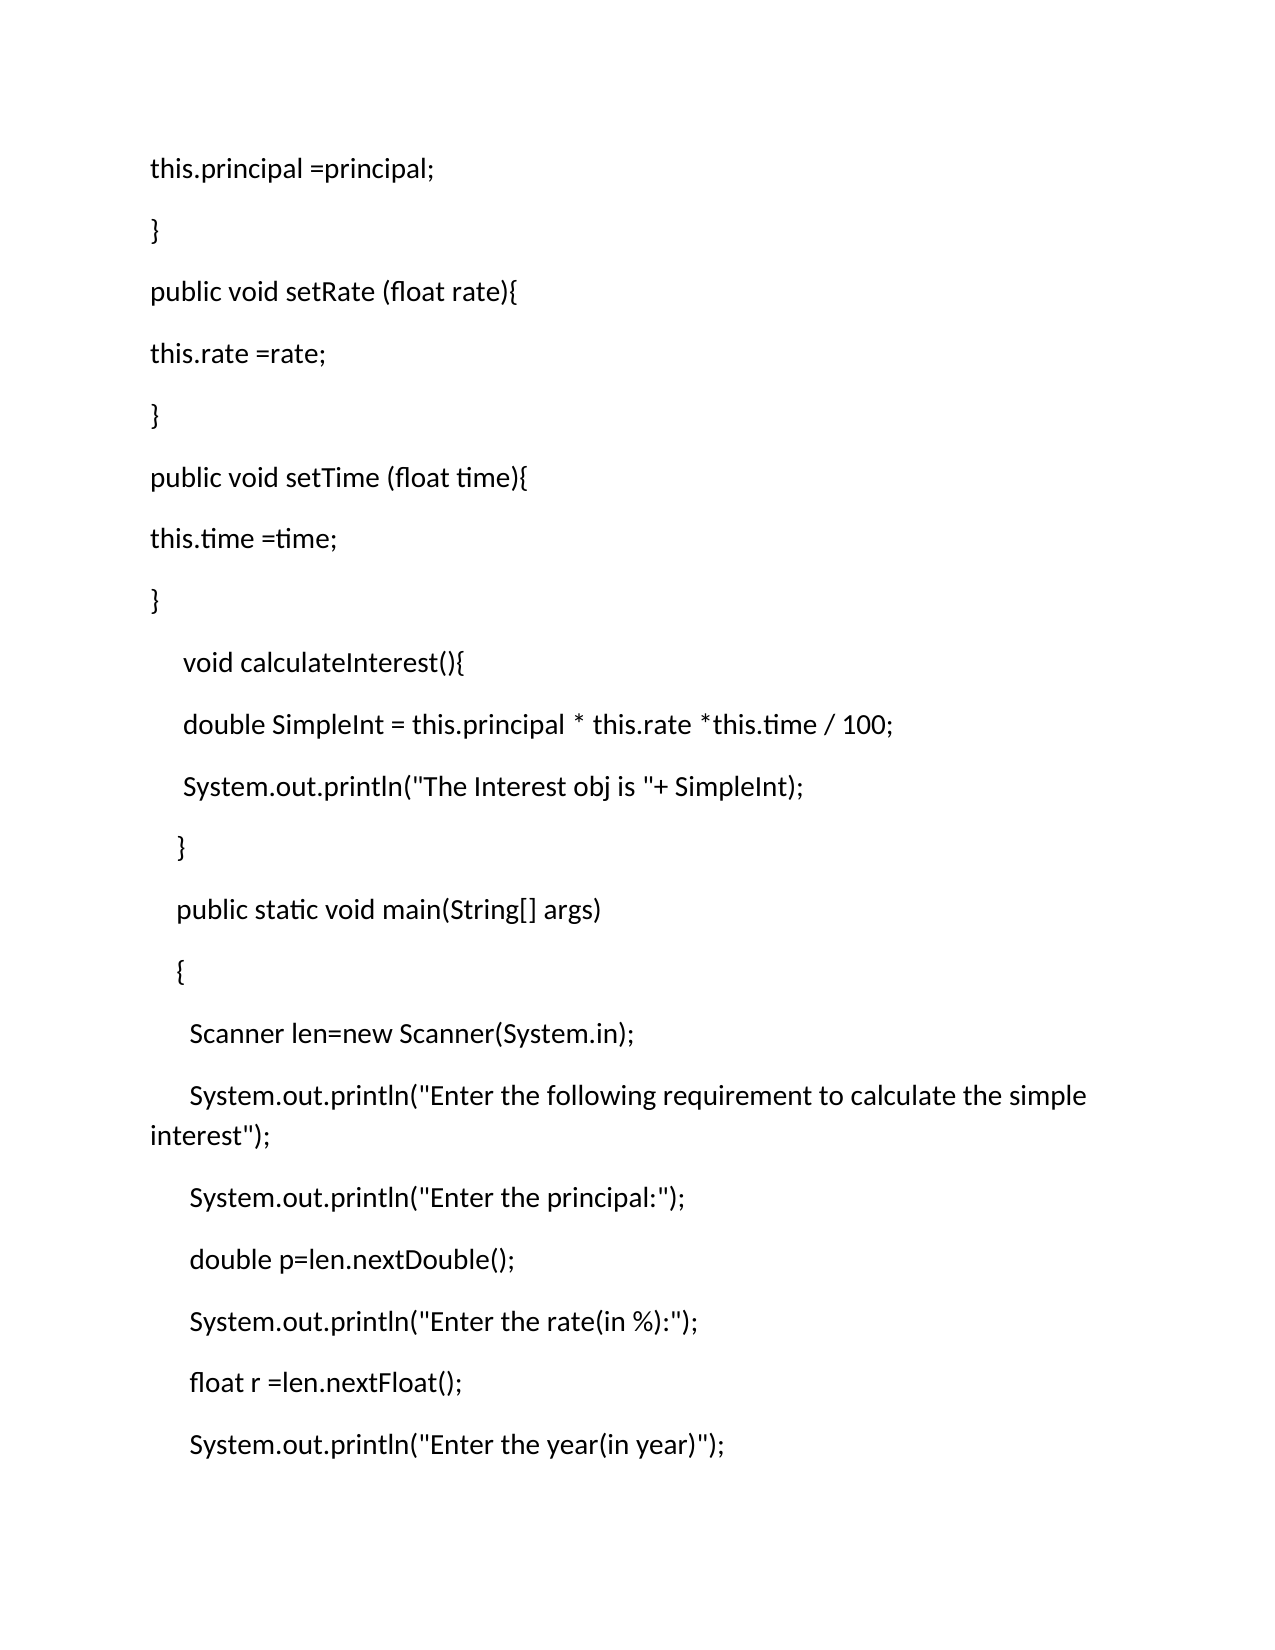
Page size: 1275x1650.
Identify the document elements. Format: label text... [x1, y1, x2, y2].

text public void setTime (float time){ [150, 459, 1125, 494]
text System.out.println("Enter the rate(in %):"); [150, 1303, 1125, 1338]
text } [150, 582, 1125, 618]
text Scanner len=new Scanner(System.in); [150, 1015, 1125, 1050]
text { [150, 953, 1125, 989]
text double SimpleInt = this.principal * this.rate *this.time / 100; [150, 706, 1125, 742]
text System.out.println("Enter the year(in year)"); [150, 1426, 1125, 1462]
text System.out.println("The Interest obj is "+ SimpleInt); [150, 768, 1125, 803]
text double p=len.nextDouble(); [150, 1241, 1125, 1277]
text float r =len.nextFloat(); [150, 1364, 1125, 1400]
text public static void main(String[] args) [150, 891, 1125, 927]
text this.principal =principal; [150, 150, 1125, 186]
text System.out.println("Enter the following requirement to calculate the simple interest"); [150, 1077, 1125, 1153]
text this.time =time; [150, 521, 1125, 556]
text } [150, 829, 1125, 865]
text void calculateInterest(){ [150, 644, 1125, 680]
text System.out.println("Enter the principal:"); [150, 1179, 1125, 1215]
text } [150, 397, 1125, 433]
text this.rate =rate; [150, 335, 1125, 371]
text public void setRate (float rate){ [150, 273, 1125, 309]
text } [150, 212, 1125, 247]
